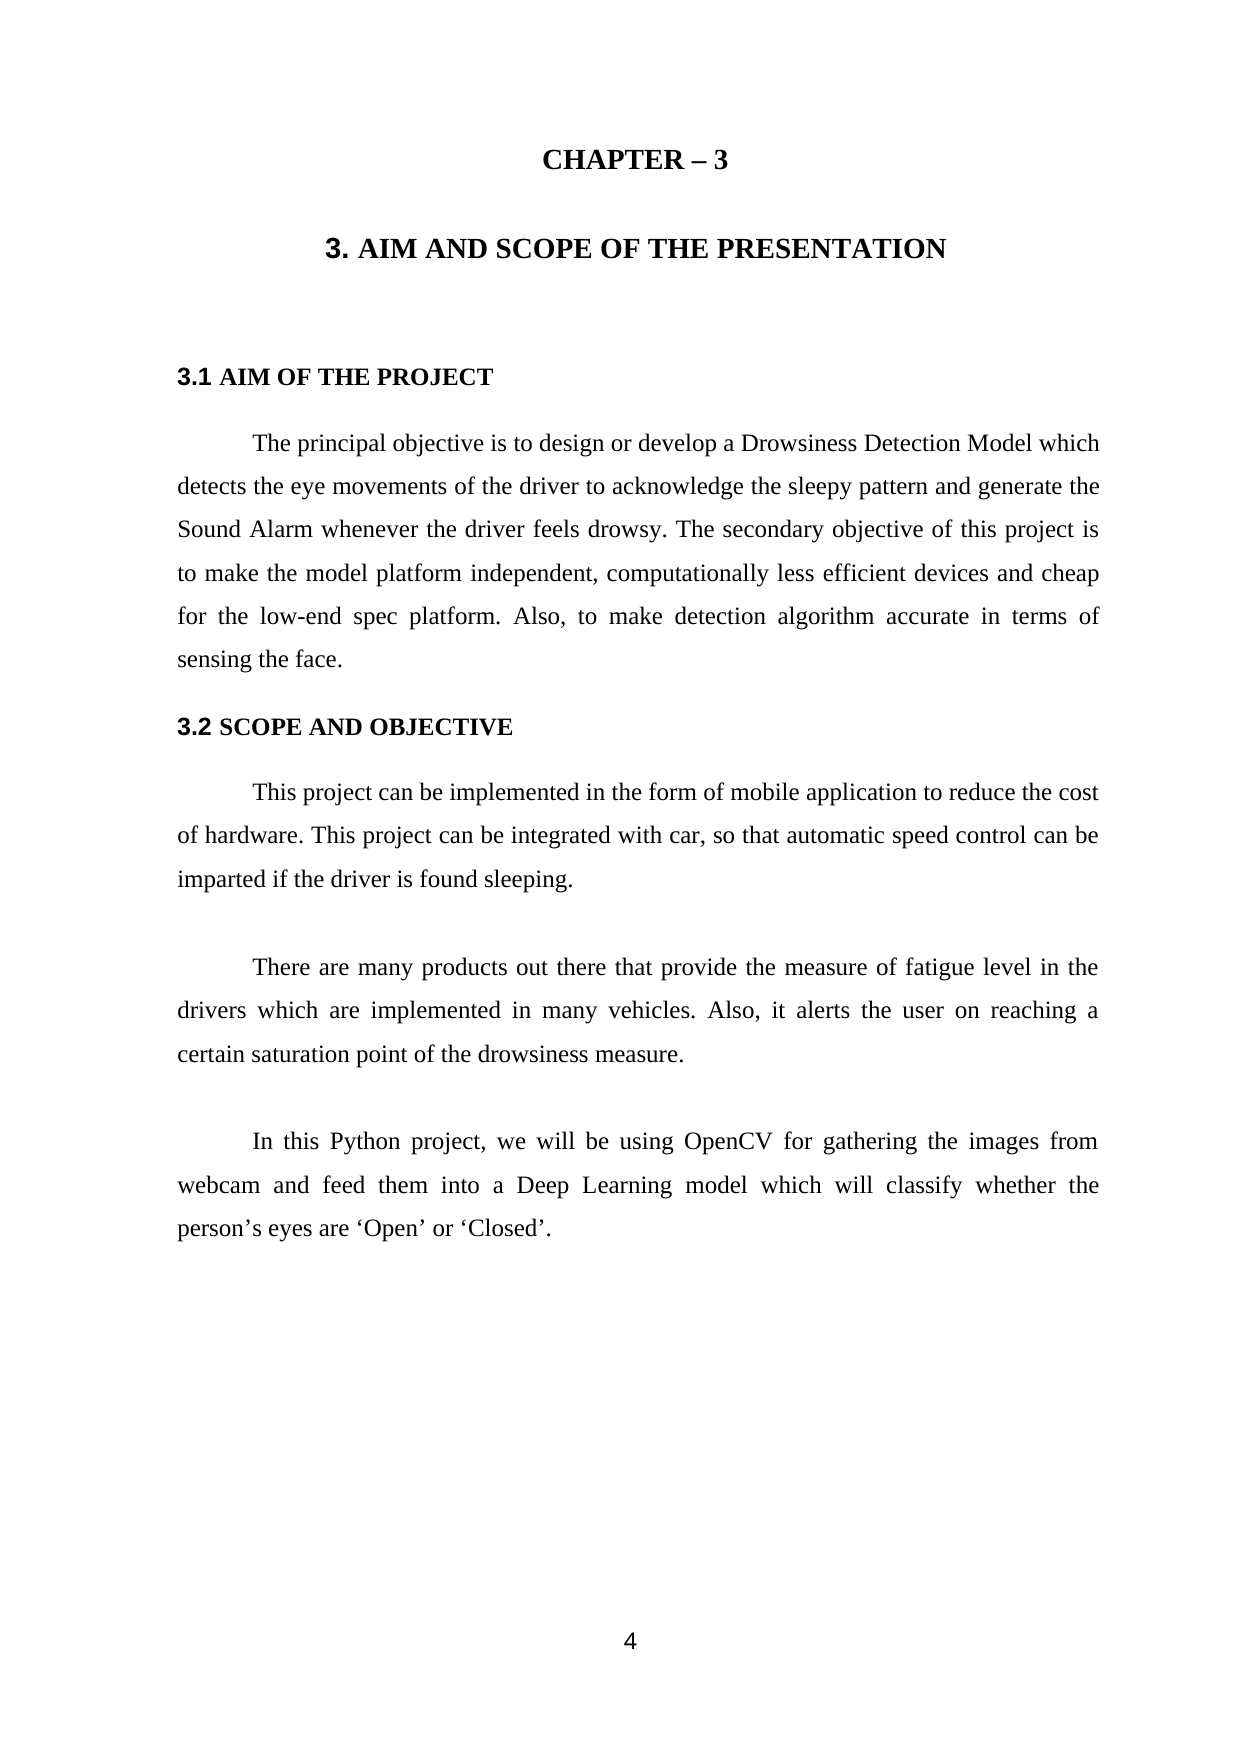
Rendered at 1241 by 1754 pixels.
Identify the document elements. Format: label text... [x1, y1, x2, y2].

subtitle CHAPTER – 3 [179, 142, 1091, 175]
text There are many products out there that provide the measure of fatigue level in the drivers which are implemented in many vehicles. Also, it alerts the user on reaching a certain saturation point of the drowsiness measure. [177, 952, 1100, 1068]
subtitle AIM OF THE PROJECT [177, 362, 1115, 391]
list AIM AND SCOPE OF THE PRESENTATION [325, 231, 1115, 265]
text In this Python project, we will be using OpenCV for gathering the images from webcam and feed them into a Deep Learning model which will classify whether the person’s eyes are ‘Open’ or ‘Closed’. [177, 1126, 1100, 1242]
subtitle SCOPE AND OBJECTIVE [177, 711, 1115, 740]
text This project can be implemented in the form of mobile application to reduce the cost of hardware. This project can be integrated with car, so that automatic speed control can be imparted if the driver is found sleeping. [177, 777, 1100, 893]
text The principal objective is to design or develop a Drowsiness Detection Model which detects the eye movements of the driver to acknowledge the sleepy pattern and generate the Sound Alarm whenever the driver feels drowsy. The secondary objective of this project is to make the model platform independent, computationally less efficient devices and cheap for the low-end spec platform. Also, to make detection algorithm accurate in terms of sensing the face. [177, 428, 1101, 673]
